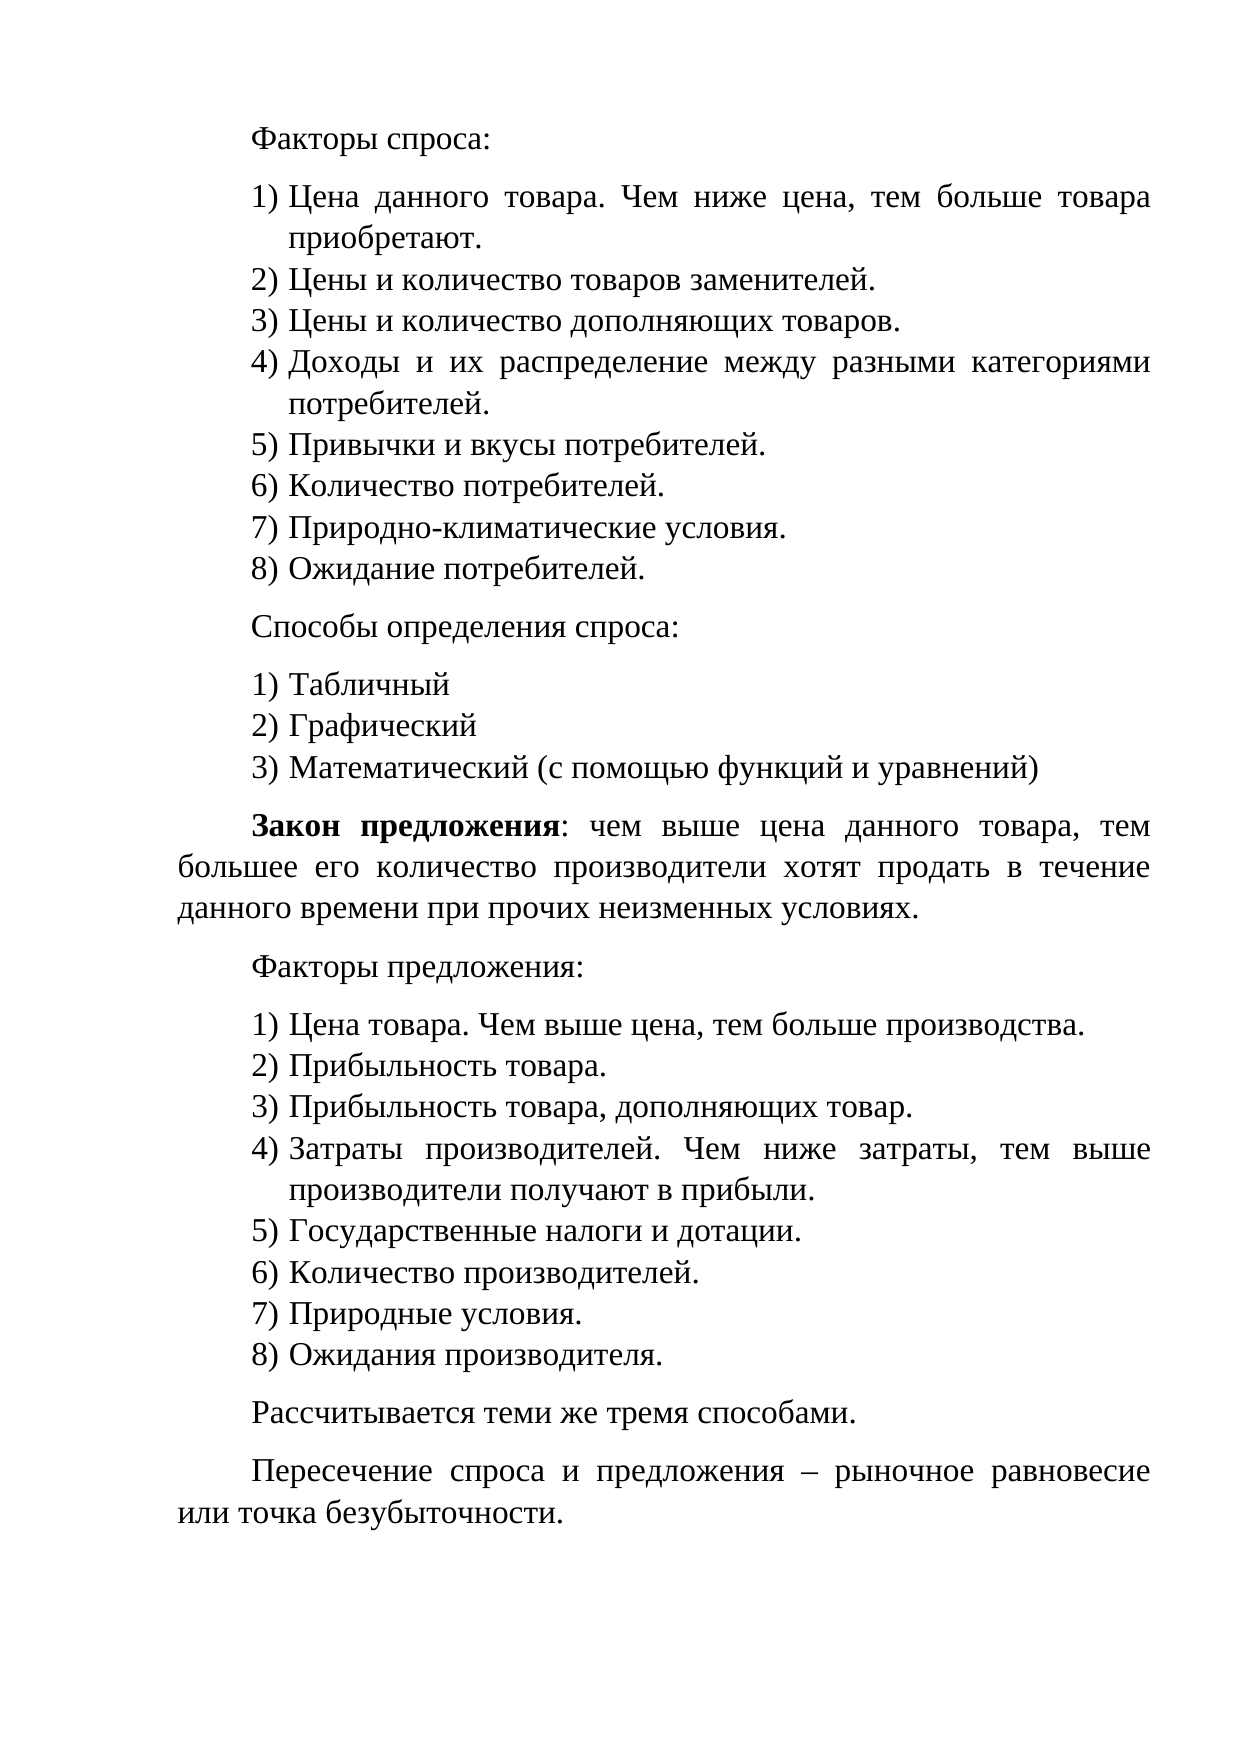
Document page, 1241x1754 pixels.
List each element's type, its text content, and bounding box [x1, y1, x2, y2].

text Закон предложения: чем выше цена данного товара, тем большее его количество производители хотят продать в течение данного времени при прочих неизменных условиях. [177, 805, 1152, 926]
list Количество потребителей. [251, 466, 1152, 504]
list Доходы и их распределение между разными категориями потребителей. [251, 342, 1152, 421]
list Государственные налоги и дотации. [251, 1211, 1152, 1249]
text Факторы спроса: [177, 118, 1152, 156]
list Математический (с помощью функций и уравнений) [251, 747, 1152, 785]
list Привычки и вкусы потребителей. [251, 424, 1152, 463]
text Рассчитывается теми же тремя способами. [251, 1393, 1152, 1431]
list Ожидания производителя. [251, 1335, 1152, 1373]
list Прибыльность товара. [251, 1045, 1152, 1083]
list Природные условия. [251, 1293, 1152, 1332]
list Затраты производителей. Чем ниже затраты, тем выше производители получают в прибыли. [251, 1128, 1152, 1208]
list Табличный [251, 664, 1152, 703]
list Цены и количество товаров заменителей. [251, 259, 1152, 297]
text Факторы предложения: [177, 946, 1152, 984]
list Цены и количество дополняющих товаров. [251, 300, 1152, 338]
list Ожидание потребителей. [251, 548, 1152, 587]
list Количество производителей. [251, 1252, 1152, 1290]
list Прибыльность товара, дополняющих товар. [251, 1087, 1152, 1125]
list Графический [251, 706, 1152, 744]
list Природно-климатические условия. [251, 507, 1152, 545]
list Цена товара. Чем выше цена, тем больше производства. [251, 1004, 1152, 1042]
list Цена данного товара. Чем ниже цена, тем больше товара приобретают. [251, 176, 1152, 256]
text Пересечение спроса и предложения – рыночное равновесие или точка безубыточности. [177, 1451, 1152, 1530]
text Способы определения спроса: [177, 606, 1152, 645]
